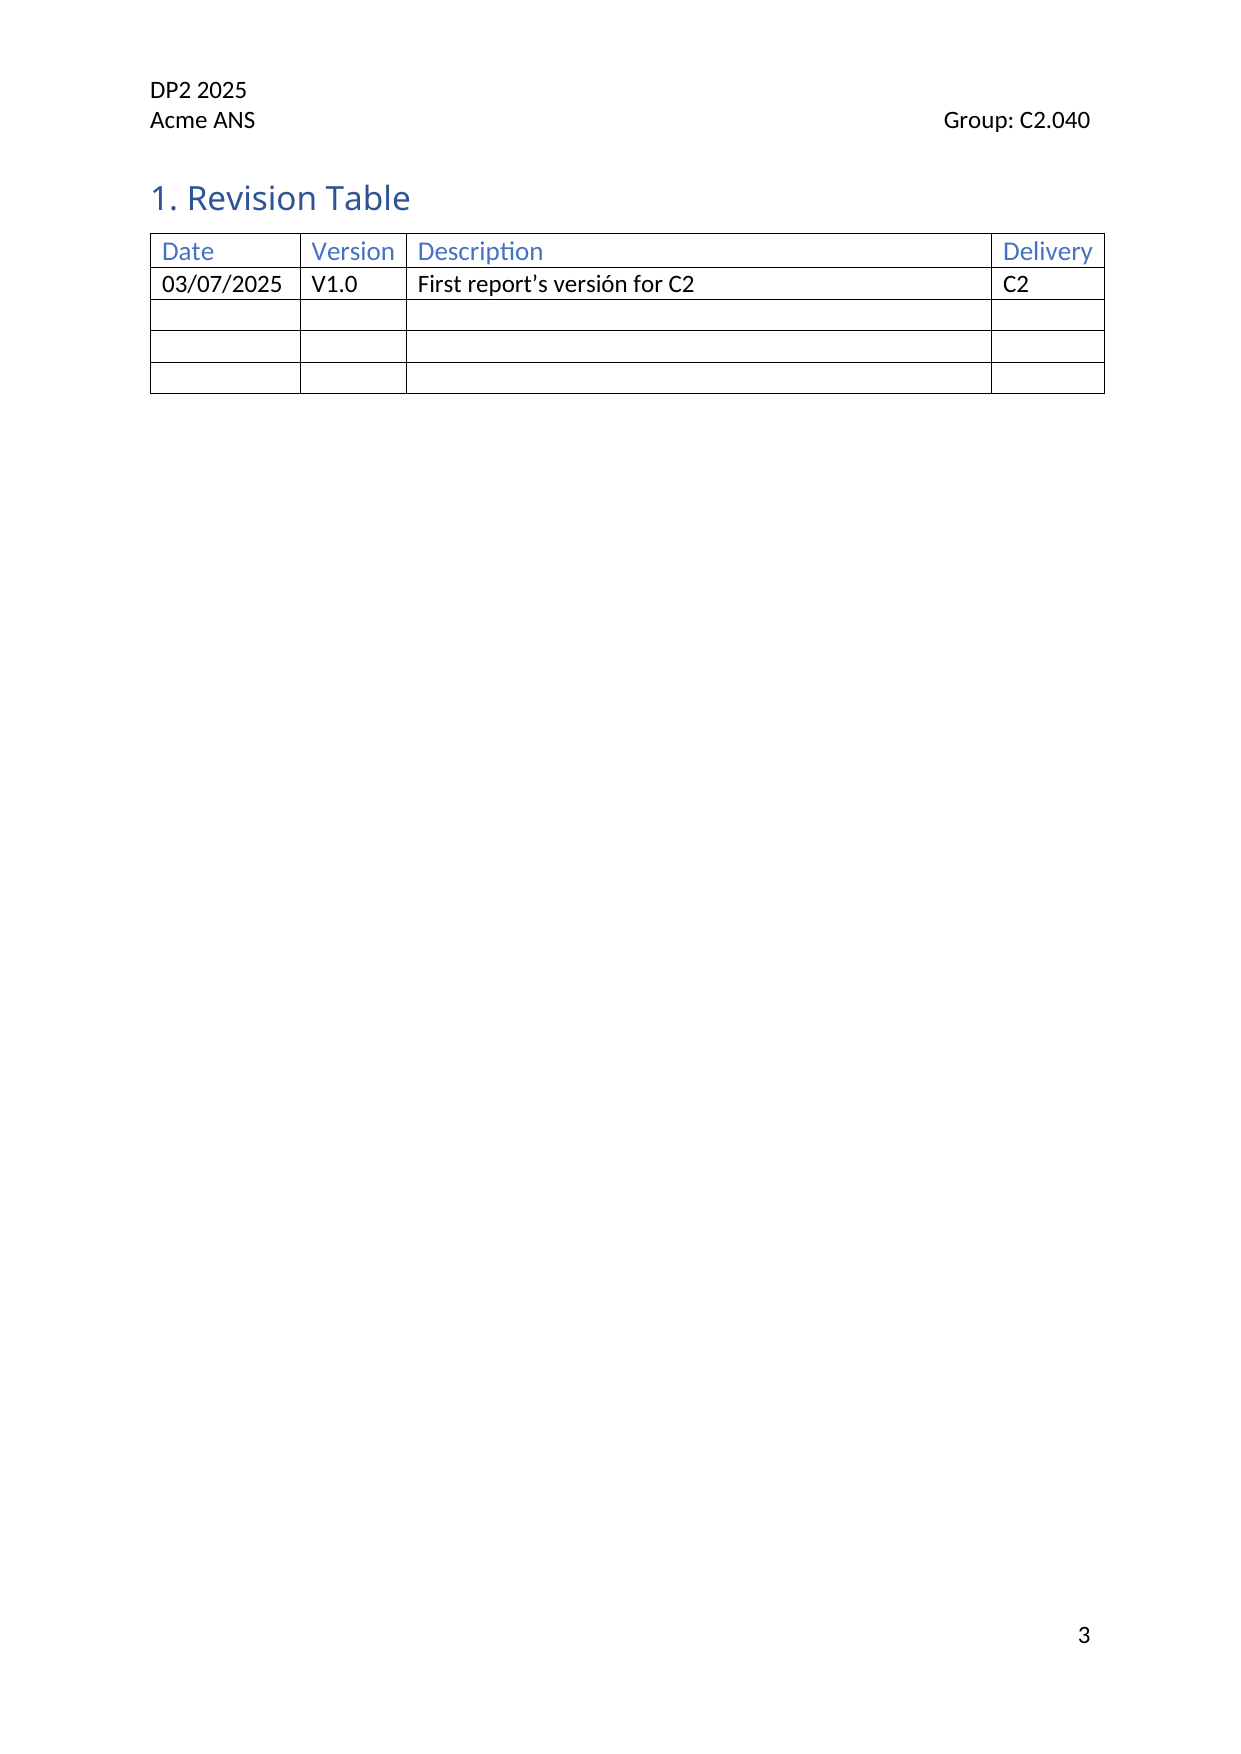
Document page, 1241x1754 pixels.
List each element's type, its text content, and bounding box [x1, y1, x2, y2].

table_cell [301, 331, 406, 362]
table_cell [151, 363, 300, 393]
table_header Description [407, 234, 991, 267]
subtitle 1. Revision Table [150, 175, 1090, 220]
table_cell C2 [992, 268, 1104, 298]
table_header Version [301, 234, 406, 267]
table_cell [407, 300, 991, 330]
table_header Date [151, 234, 300, 267]
table_cell [992, 300, 1104, 330]
table_cell [407, 363, 991, 393]
table_cell [301, 300, 406, 330]
table_cell [992, 363, 1104, 393]
table_cell [151, 331, 300, 362]
table_cell [301, 363, 406, 393]
table_cell V1.0 [301, 268, 406, 298]
table_cell First report’s versión for C2 [407, 268, 991, 298]
table_cell [151, 300, 300, 330]
table_header Delivery [992, 234, 1104, 267]
table_cell [407, 331, 991, 362]
table_cell 03/07/2025 [151, 268, 300, 298]
table_cell [992, 331, 1104, 362]
